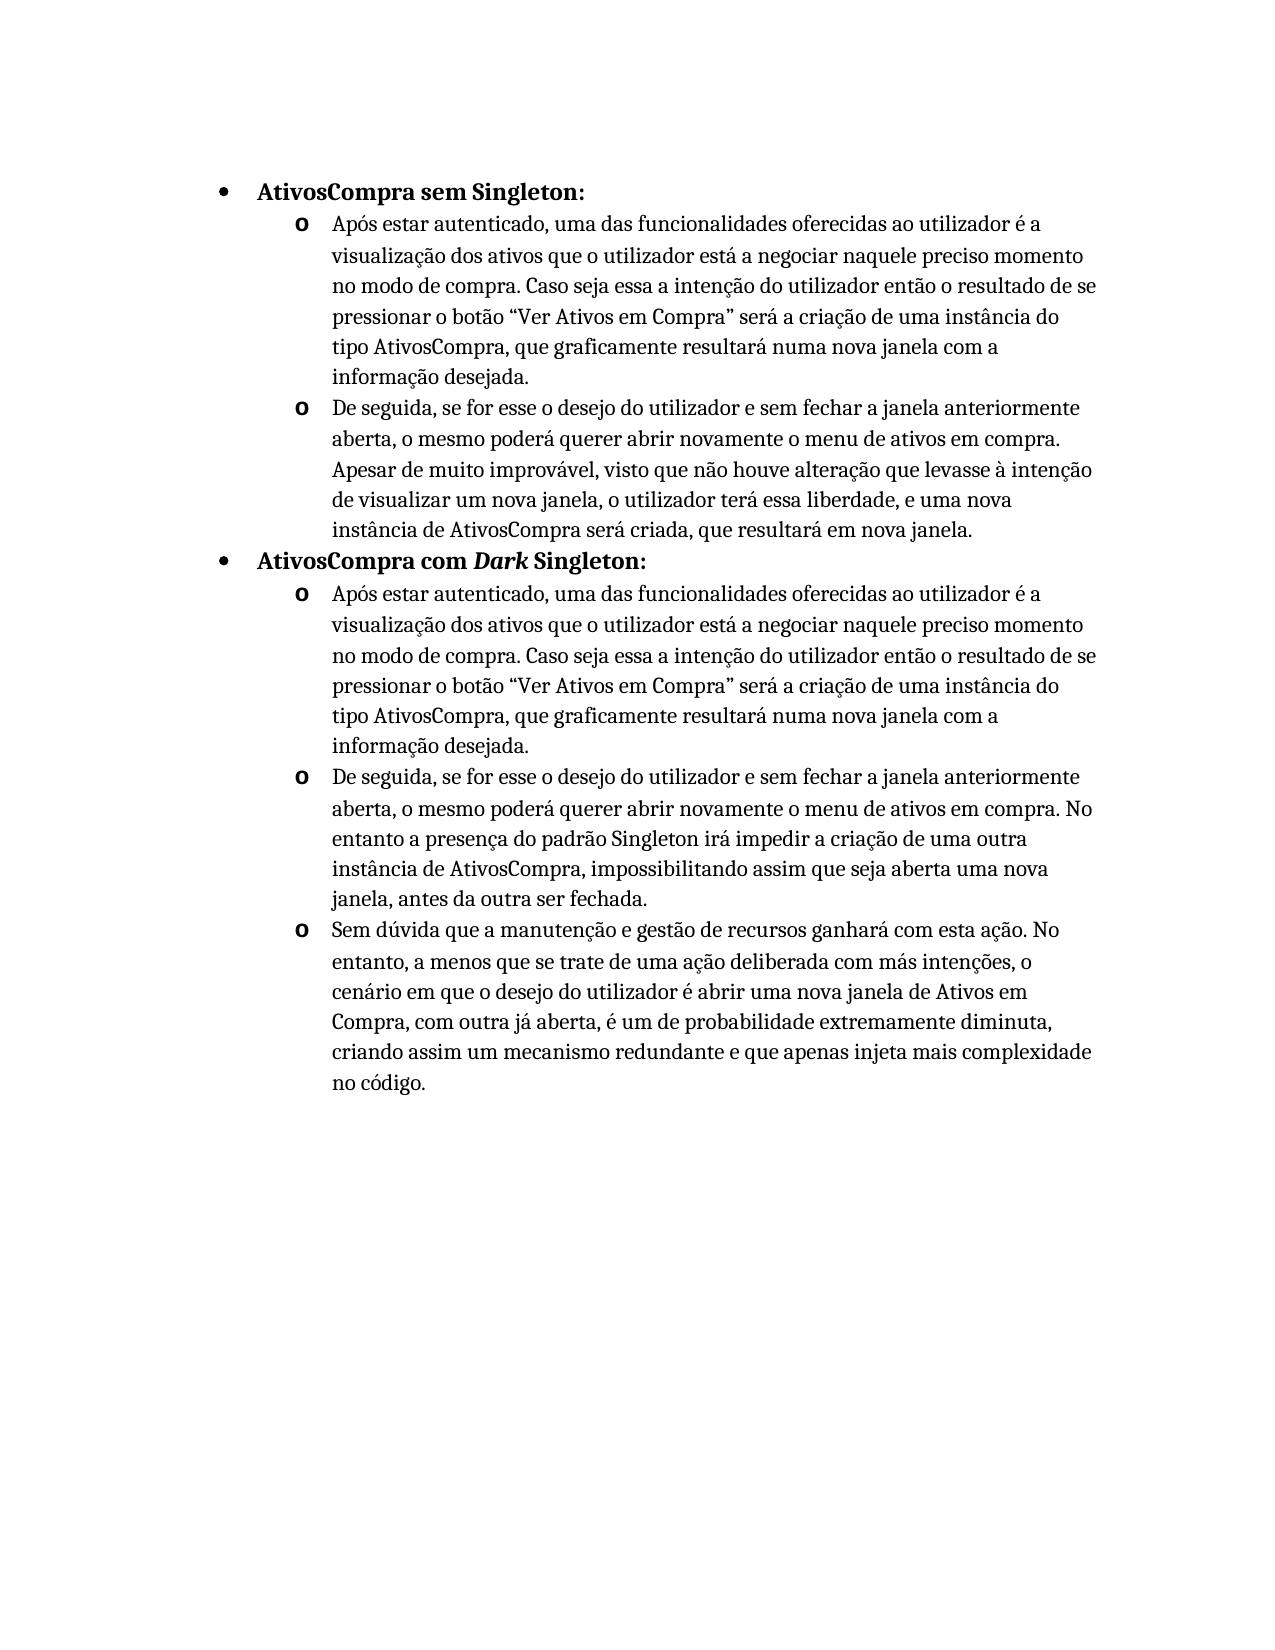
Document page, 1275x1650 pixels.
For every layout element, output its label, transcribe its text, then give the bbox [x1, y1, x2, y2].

list Após estar autenticado, uma das funcionalidades oferecidas ao utilizador é a visualização dos ativos que o utilizador está a negociar naquele preciso momento no modo de compra. Caso seja essa a intenção do utilizador então o resultado de se pressionar o botão “Ver Ativos em Compra” será a criação de uma instância do tipo AtivosCompra, que graficamente resultará numa nova janela com a informação desejada. [294, 211, 1098, 390]
list Após estar autenticado, uma das funcionalidades oferecidas ao utilizador é a visualização dos ativos que o utilizador está a negociar naquele preciso momento no modo de compra. Caso seja essa a intenção do utilizador então o resultado de se pressionar o botão “Ver Ativos em Compra” será a criação de uma instância do tipo AtivosCompra, que graficamente resultará numa nova janela com a informação desejada. [294, 580, 1098, 759]
list De seguida, se for esse o desejo do utilizador e sem fechar a janela anteriormente aberta, o mesmo poderá querer abrir novamente o menu de ativos em compra. Apesar de muito improvável, visto que não houve alteração que levasse à intenção de visualizar um nova janela, o utilizador terá essa liberdade, e uma nova instância de AtivosCompra será criada, que resultará em nova janela. [294, 394, 1098, 543]
list De seguida, se for esse o desejo do utilizador e sem fechar a janela anteriormente aberta, o mesmo poderá querer abrir novamente o menu de ativos em compra. No entanto a presença do padrão Singleton irá impedir a criação de uma outra instância de AtivosCompra, impossibilitando assim que seja aberta uma nova janela, antes da outra ser fechada. [294, 763, 1098, 912]
list AtivosCompra com Dark Singleton: [219, 547, 1098, 576]
list Sem dúvida que a manutenção e gestão de recursos ganhará com esta ação. No entanto, a menos que se trate de uma ação deliberada com más intenções, o cenário em que o desejo do utilizador é abrir uma nova janela de Ativos em Compra, com outra já aberta, é um de probabilidade extremamente diminuta, criando assim um mecanismo redundante e que apenas injeta mais complexidade no código. [294, 916, 1098, 1096]
list AtivosCompra sem Singleton: [219, 178, 1098, 207]
